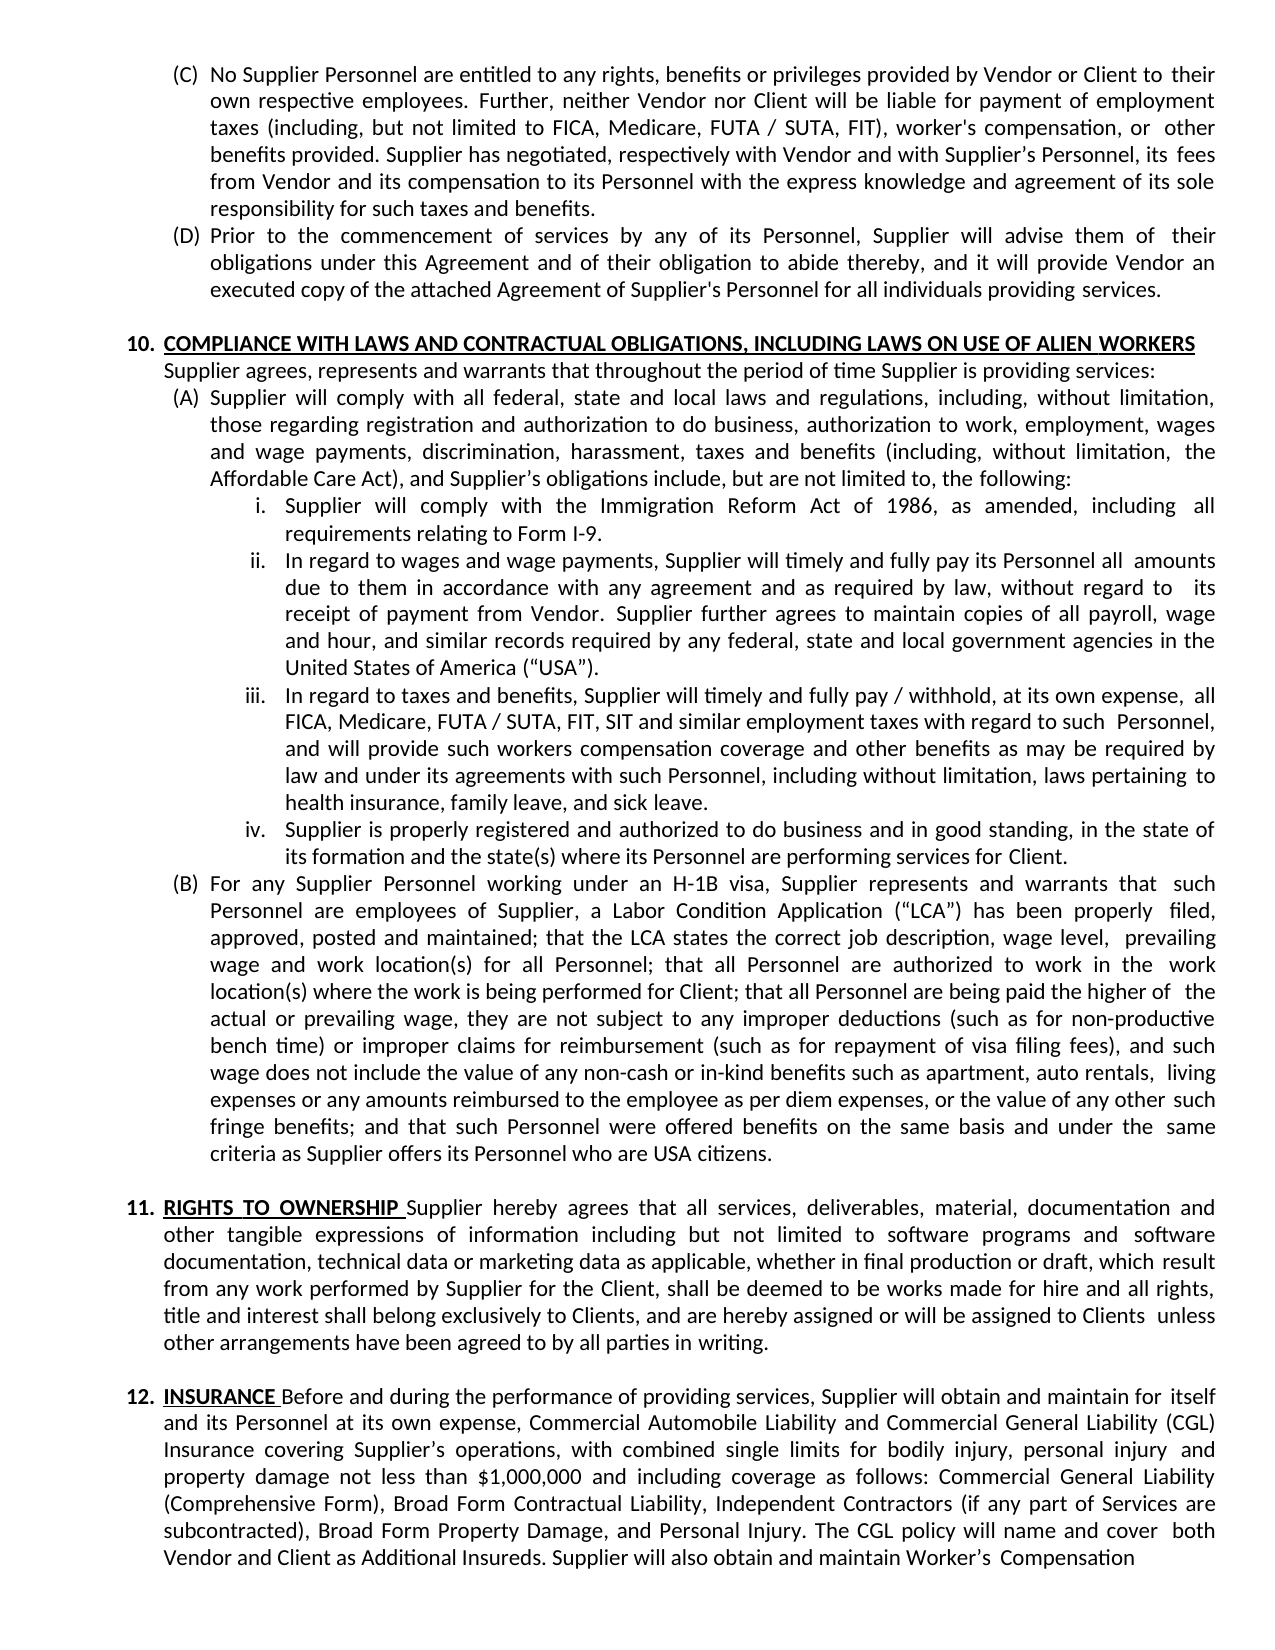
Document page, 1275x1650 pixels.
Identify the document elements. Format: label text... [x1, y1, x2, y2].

list For any Supplier Personnel working under an H-1B visa, Supplier represents and warrants that such Personnel are employees of Supplier, a Labor Condition Application (“LCA”) has been properly filed, approved, posted and maintained; that the LCA states the correct job description, wage level, prevailing wage and work location(s) for all Personnel; that all Personnel are authorized to work in the work location(s) where the work is being performed for Client; that all Personnel are being paid the higher of the actual or prevailing wage, they are not subject to any improper deductions (such as for non-productive bench time) or improper claims for reimbursement (such as for repayment of visa filing fees), and such wage does not include the value of any non-cash or in-kind benefits such as apartment, auto rentals, living expenses or any amounts reimbursed to the employee as per diem expenses, or the value of any other such fringe benefits; and that such Personnel were offered benefits on the same basis and under the same criteria as Supplier offers its Personnel who are USA citizens. [172, 870, 1216, 1167]
list In regard to taxes and benefits, Supplier will timely and fully pay / withhold, at its own expense, all FICA, Medicare, FUTA / SUTA, FIT, SIT and similar employment taxes with regard to such Personnel, and will provide such workers compensation coverage and other benefits as may be required by law and under its agreements with such Personnel, including without limitation, laws pertaining to health insurance, family leave, and sick leave. [245, 682, 1215, 816]
subtitle COMPLIANCE WITH LAWS AND CONTRACTUAL OBLIGATIONS, INCLUDING LAWS ON USE OF ALIEN WORKERS [126, 329, 1227, 357]
list Supplier will comply with all federal, state and local laws and regulations, including, without limitation, those regarding registration and authorization to do business, authorization to work, employment, wages and wage payments, discrimination, harassment, taxes and benefits (including, without limitation, the Affordable Care Act), and Supplier’s obligations include, but are not limited to, the following: [172, 384, 1216, 492]
list Supplier will comply with the Immigration Reform Act of 1986, as amended, including all requirements relating to Form I-9. [255, 492, 1215, 547]
text Supplier agrees, represents and warrants that throughout the period of time Supplier is providing services: [163, 357, 1227, 384]
list RIGHTS TO OWNERSHIP Supplier hereby agrees that all services, deliverables, material, documentation and other tangible expressions of information including but not limited to software programs and software documentation, technical data or marketing data as applicable, whether in final production or draft, which result from any work performed by Supplier for the Client, shall be deemed to be works made for hire and all rights, title and interest shall belong exclusively to Clients, and are hereby assigned or will be assigned to Clients unless other arrangements have been agreed to by all parties in writing. [126, 1194, 1215, 1356]
list No Supplier Personnel are entitled to any rights, benefits or privileges provided by Vendor or Client to their own respective employees. Further, neither Vendor nor Client will be liable for payment of employment taxes (including, but not limited to FICA, Medicare, FUTA / SUTA, FIT), worker's compensation, or other benefits provided. Supplier has negotiated, respectively with Vendor and with Supplier’s Personnel, its fees from Vendor and its compensation to its Personnel with the express knowledge and agreement of its sole responsibility for such taxes and benefits. [172, 61, 1215, 222]
list INSURANCE Before and during the performance of providing services, Supplier will obtain and maintain for itself and its Personnel at its own expense, Commercial Automobile Liability and Commercial General Liability (CGL) Insurance covering Supplier’s operations, with combined single limits for bodily injury, personal injury and property damage not less than $1,000,000 and including coverage as follows: Commercial General Liability (Comprehensive Form), Broad Form Contractual Liability, Independent Contractors (if any part of Services are subcontracted), Broad Form Property Damage, and Personal Injury. The CGL policy will name and cover both Vendor and Client as Additional Insureds. Supplier will also obtain and maintain Worker’s Compensation [126, 1383, 1216, 1571]
list Supplier is properly registered and authorized to do business and in good standing, in the state of its formation and the state(s) where its Personnel are performing services for Client. [245, 816, 1215, 870]
list Prior to the commencement of services by any of its Personnel, Supplier will advise them of their obligations under this Agreement and of their obligation to abide thereby, and it will provide Vendor an executed copy of the attached Agreement of Supplier's Personnel for all individuals providing services. [172, 222, 1216, 303]
list In regard to wages and wage payments, Supplier will timely and fully pay its Personnel all amounts due to them in accordance with any agreement and as required by law, without regard to its receipt of payment from Vendor. Supplier further agrees to maintain copies of all payroll, wage and hour, and similar records required by any federal, state and local government agencies in the United States of America (“USA”). [250, 547, 1216, 682]
